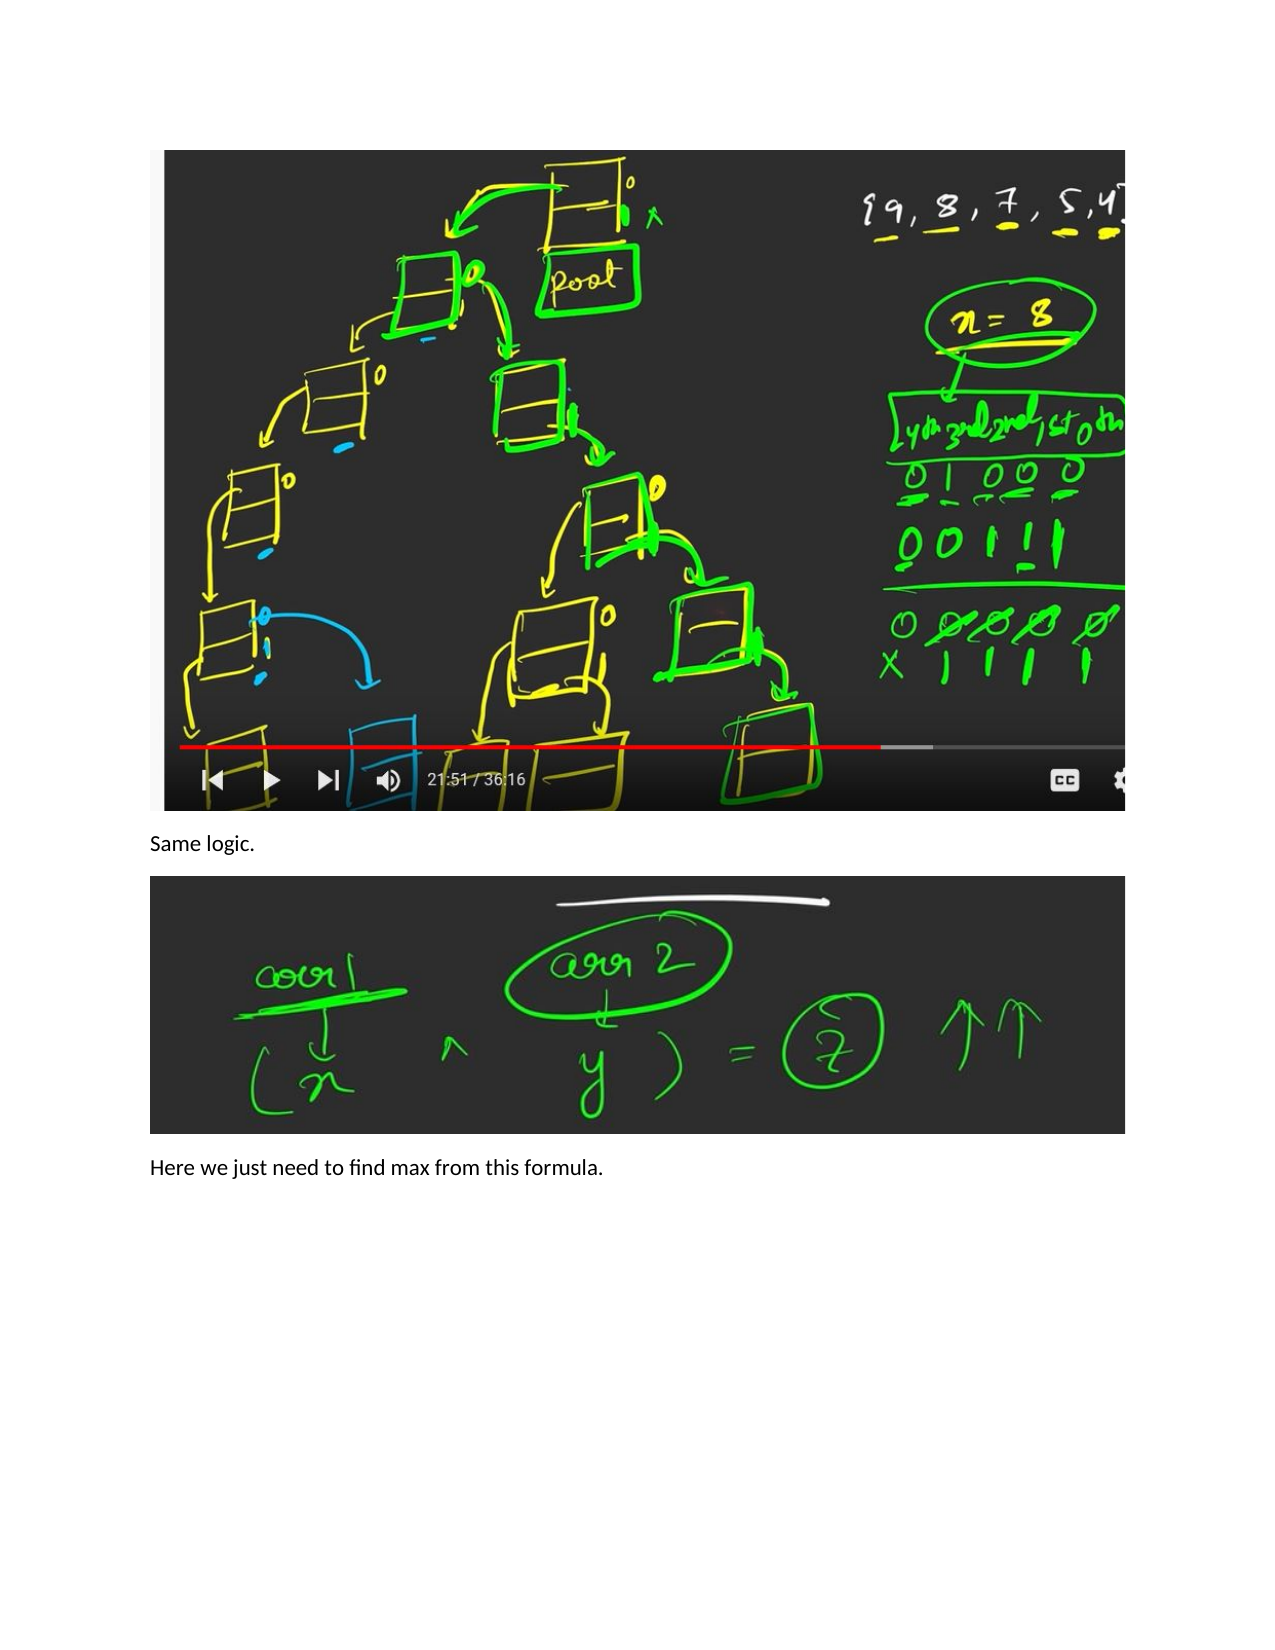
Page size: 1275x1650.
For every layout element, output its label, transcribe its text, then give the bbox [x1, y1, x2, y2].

text Here we just need to find max from this formula. [150, 1153, 1125, 1181]
picture [150, 150, 1125, 811]
picture [150, 876, 1125, 1134]
text Same logic. [150, 829, 1125, 857]
